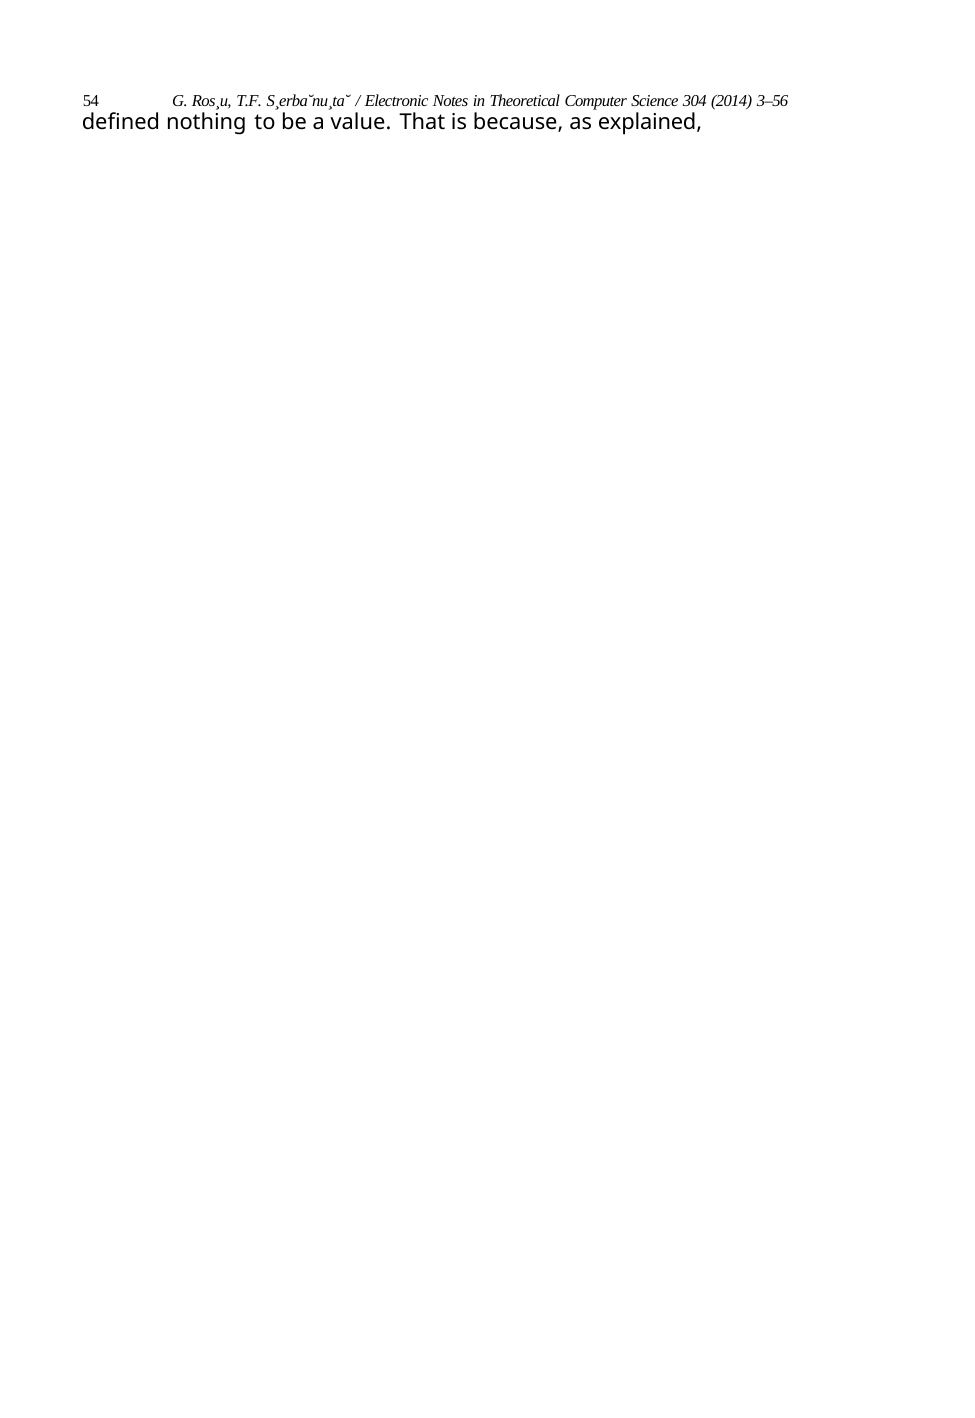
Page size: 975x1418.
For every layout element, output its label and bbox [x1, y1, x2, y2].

text [82, 108, 883, 135]
